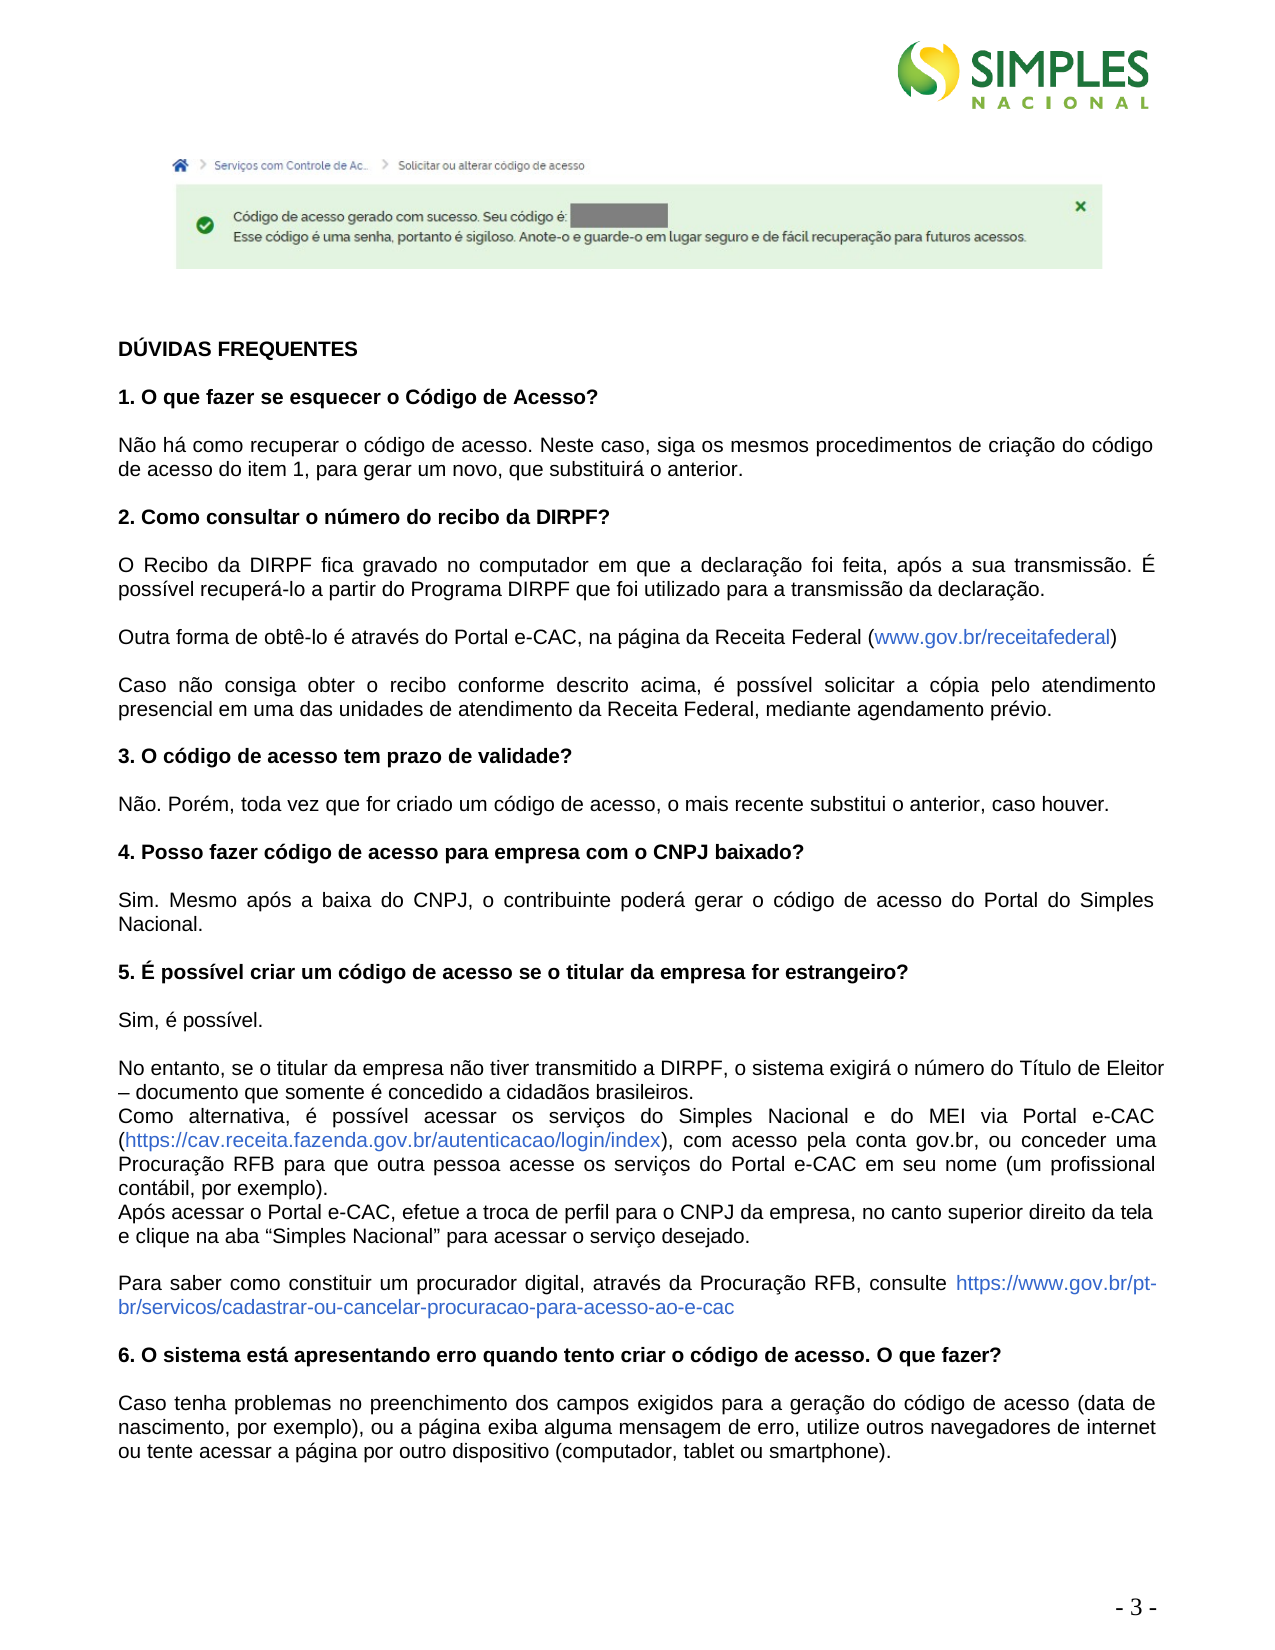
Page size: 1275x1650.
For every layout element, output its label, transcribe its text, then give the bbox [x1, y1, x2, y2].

subtitle DÚVIDAS FREQUENTES [118, 337, 1169, 361]
text Caso tenha problemas no preenchimento dos campos exigidos para a geração do código de acesso (data de nascimento, por exemplo), ou a página exiba alguma mensagem de erro, utilize outros navegadores de internet ou tente acessar a página por outro dispositivo (computador, tablet ou smartphone). [118, 1391, 1157, 1463]
text O Recibo da DIRPF fica gravado no computador em que a declaração foi feita, após a sua transmissão. É possível recuperá-lo a partir do Programa DIRPF que foi utilizado para a transmissão da declaração. [118, 553, 1156, 601]
subtitle O que fazer se esquecer o Código de Acesso? [118, 385, 1169, 409]
picture [897, 40, 1149, 109]
subtitle Como consultar o número do recibo da DIRPF? [118, 505, 1169, 529]
text Sim, é possível. [118, 1008, 1169, 1032]
text Não há como recuperar o código de acesso. Neste caso, siga os mesmos procedimentos de criação do código de acesso do item 1, para gerar um novo, que substituirá o anterior. [118, 433, 1156, 481]
text – documento que somente é concedido a cidadãos brasileiros. [118, 1079, 1169, 1103]
text Como alternativa, é possível acessar os serviços do Simples Nacional e do MEI via Portal e-CAC (https://cav.receita.fazenda.gov.br/autenticacao/login/index), com acesso pela conta gov.br, ou conceder uma Procuração RFB para que outra pessoa acesse os serviços do Portal e-CAC em seu nome (um profissional contábil, por exemplo). [118, 1104, 1157, 1199]
text Para saber como constituir um procurador digital, através da Procuração RFB, consulte https://www.gov.br/pt- br/servicos/cadastrar-ou-cancelar-procuracao-para-acesso-ao-e-cac [118, 1271, 1157, 1319]
subtitle O sistema está apresentando erro quando tento criar o código de acesso. O que fazer? [118, 1343, 1169, 1367]
subtitle É possível criar um código de acesso se o titular da empresa for estrangeiro? [118, 960, 1169, 984]
subtitle Posso fazer código de acesso para empresa com o CNPJ baixado? [118, 840, 1169, 864]
text e clique na aba “Simples Nacional” para acessar o serviço desejado. [118, 1223, 1169, 1247]
text Não. Porém, toda vez que for criado um código de acesso, o mais recente substitui o anterior, caso houver. [118, 792, 1169, 816]
text Caso não consiga obter o recibo conforme descrito acima, é possível solicitar a cópia pelo atendimento presencial em uma das unidades de atendimento da Receita Federal, mediante agendamento prévio. [118, 672, 1156, 720]
text Após acessar o Portal e-CAC, efetue a troca de perfil para o CNPJ da empresa, no canto superior direito da tela [118, 1199, 1169, 1223]
text Sim. Mesmo após a baixa do CNPJ, o contribuinte poderá gerar o código de acesso do Portal do Simples Nacional. [118, 888, 1156, 936]
text No entanto, se o titular da empresa não tiver transmitido a DIRPF, o sistema exigirá o número do Título de Eleitor [118, 1056, 1169, 1079]
picture [171, 159, 1103, 269]
subtitle O código de acesso tem prazo de validade? [118, 744, 1169, 768]
text Outra forma de obtê-lo é através do Portal e-CAC, na página da Receita Federal (www.gov.br/receitafederal) [118, 624, 1169, 648]
